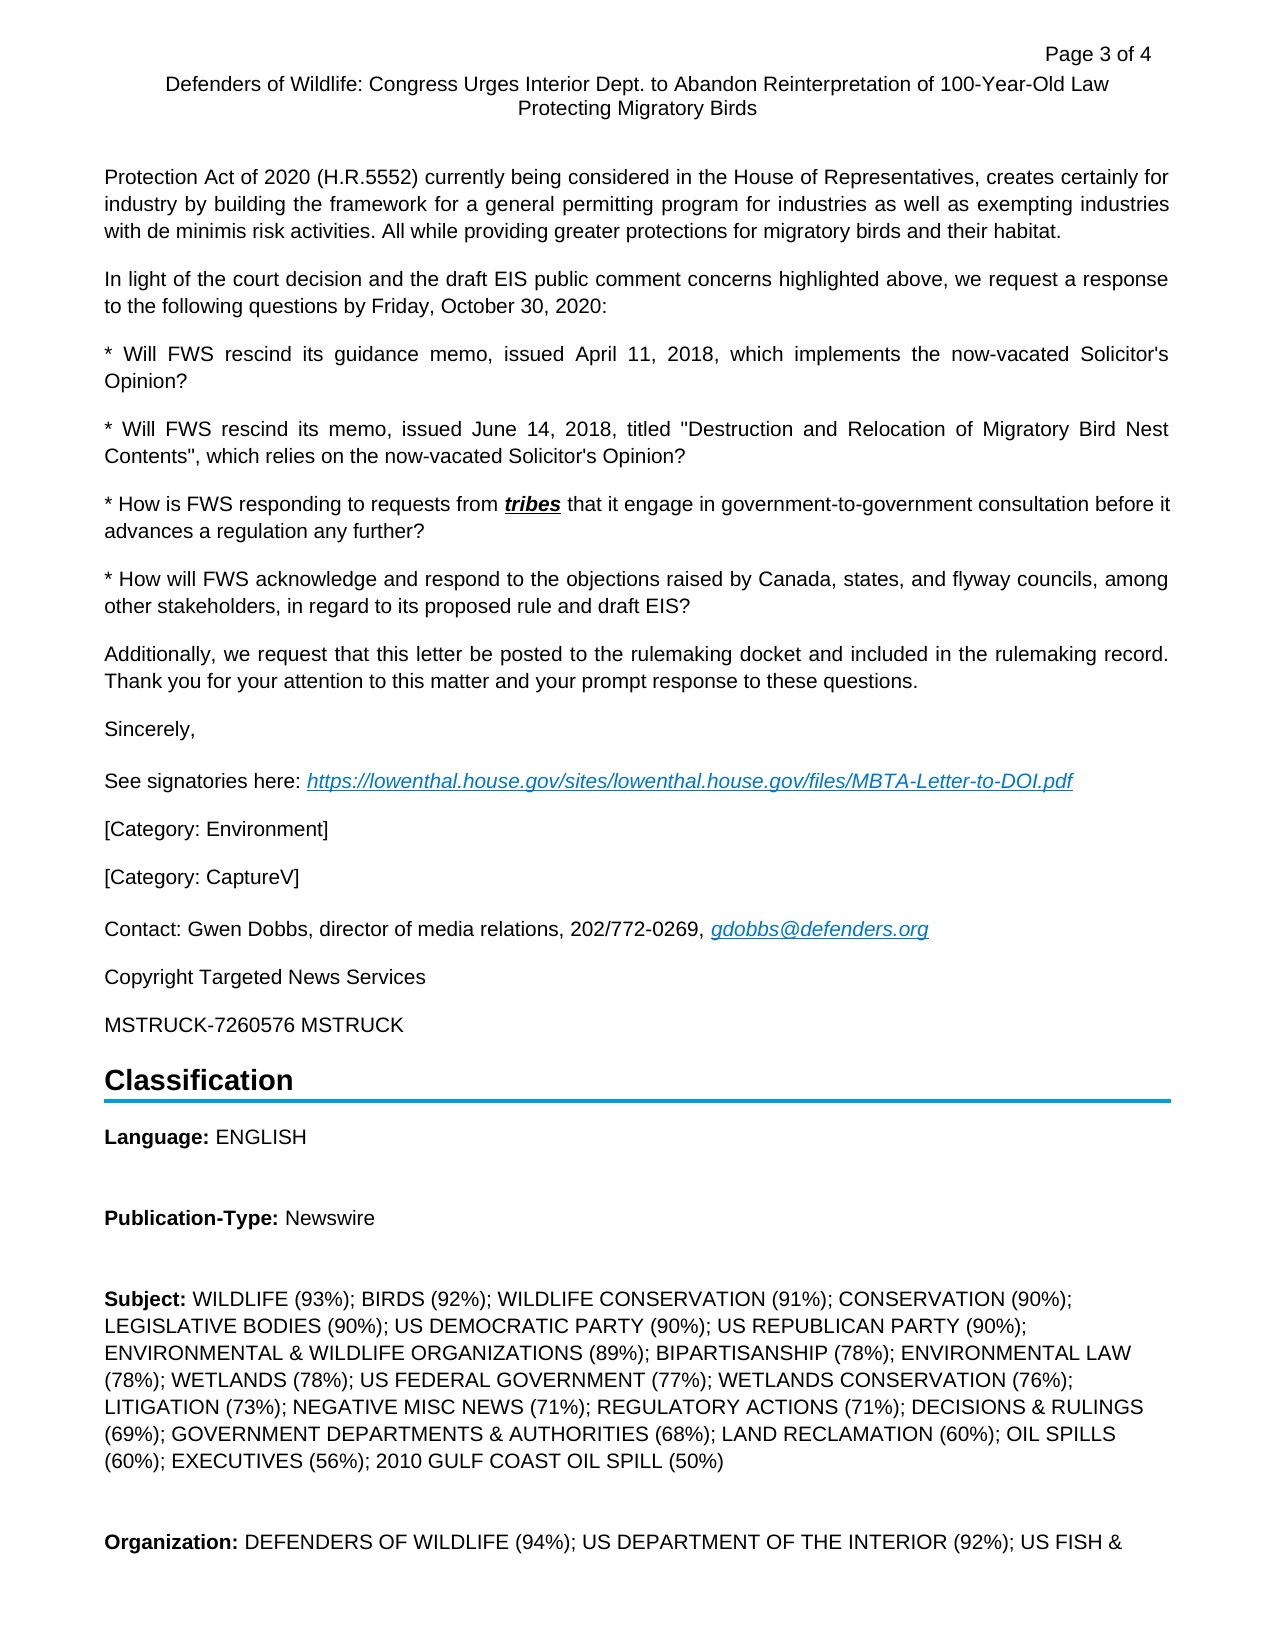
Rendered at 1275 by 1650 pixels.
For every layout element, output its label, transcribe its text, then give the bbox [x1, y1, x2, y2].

text Language: ENGLISH [104, 1122, 1171, 1149]
text Sincerely, [104, 713, 1171, 741]
text * Will FWS rescind its memo, issued June 14, 2018, titled "Destruction and Relocation of Migratory Bird Nest Contents", which relies on the now-vacated Solicitor's Opinion? [104, 413, 1171, 468]
text Additionally, we request that this letter be posted to the rulemaking docket and included in the rulemaking record. Thank you for your attention to this matter and your prompt response to these questions. [104, 638, 1171, 693]
text Classification [104, 1061, 1171, 1097]
text * How will FWS acknowledge and respond to the objections raised by Canada, states, and flyway councils, among other stakeholders, in regard to its proposed rule and draft EIS? [104, 563, 1171, 618]
text See signatories here: https://lowenthal.house.gov/sites/lowenthal.house.gov/files/MBTA-Letter-to-DOI.pdf [104, 766, 1171, 793]
text Copyright Targeted News Services [104, 961, 1171, 988]
text Contact: Gwen Dobbs, director of media relations, 202/772-0269, gdobbs@defenders.org [104, 913, 1171, 941]
text MSTRUCK-7260576 MSTRUCK [104, 1009, 1171, 1036]
text * Will FWS rescind its guidance memo, issued April 11, 2018, which implements the now-vacated Solicitor's Opinion? [104, 338, 1171, 393]
text * How is FWS responding to requests from tribes that it engage in government-to-government consultation before it advances a regulation any further? [104, 488, 1171, 543]
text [104, 161, 1171, 243]
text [104, 1498, 1171, 1554]
text Publication-Type: Newswire [104, 1174, 1171, 1230]
text Subject: WILDLIFE (93%); BIRDS (92%); WILDLIFE CONSERVATION (91%); CONSERVATION (90%); LEGISLATIVE BODIES (90%); US DEMOCRATIC PARTY (90%); US REPUBLICAN PARTY (90%); ENVIRONMENTAL & WILDLIFE ORGANIZATIONS (89%); BIPARTISANSHIP (78%); ENVIRONMENTAL LAW (78%); WETLANDS (78%); US FEDERAL GOVERNMENT (77%); WETLANDS CONSERVATION (76%); LITIGATION (73%); NEGATIVE MISC NEWS (71%); REGULATORY ACTIONS (71%); DECISIONS & RULINGS (69%); GOVERNMENT DEPARTMENTS & AUTHORITIES (68%); LAND RECLAMATION (60%); OIL SPILLS (60%); EXECUTIVES (56%); 2010 GULF COAST OIL SPILL (50%) [104, 1255, 1171, 1473]
text [Category: CaptureV] [104, 861, 1171, 888]
text In light of the court decision and the draft EIS public comment concerns highlighted above, we request a response to the following questions by Friday, October 30, 2020: [104, 263, 1171, 318]
text [Category: Environment] [104, 813, 1171, 841]
